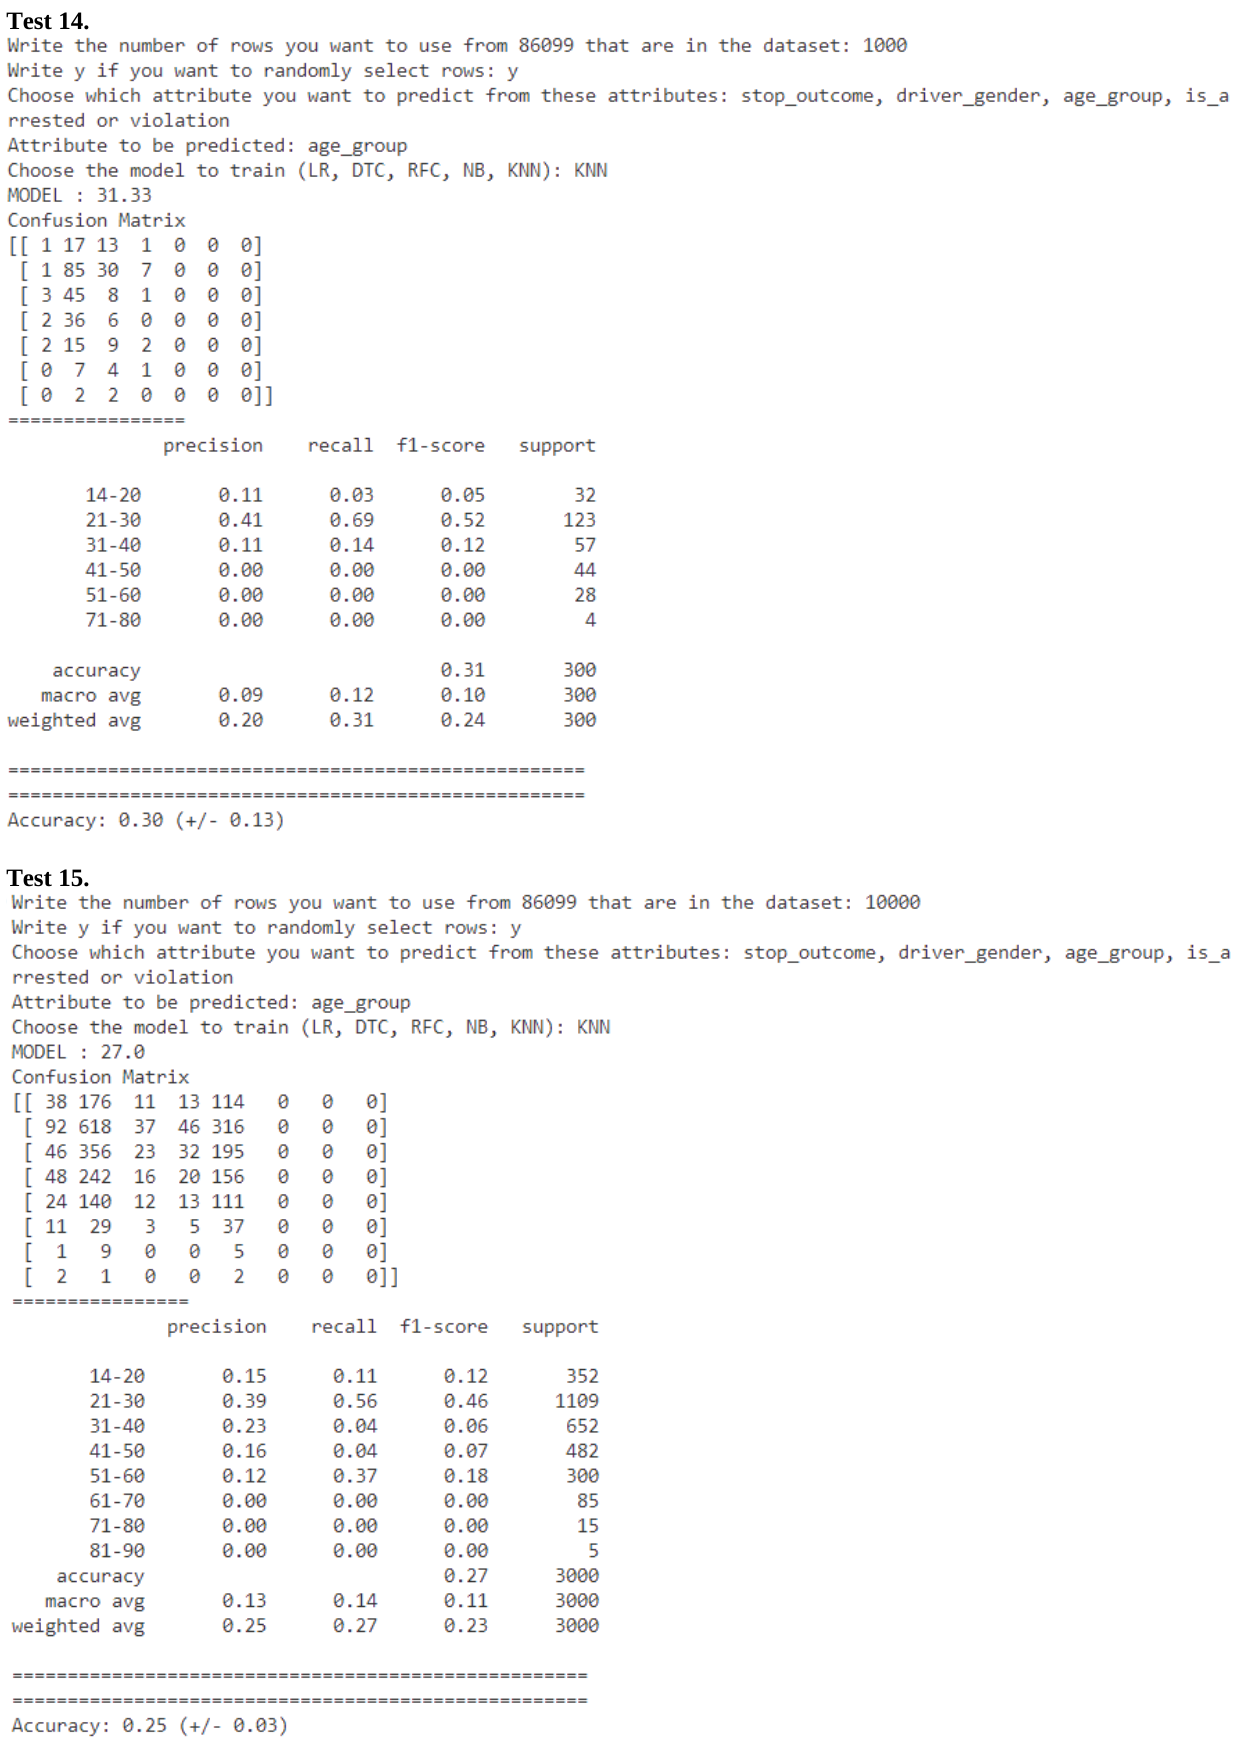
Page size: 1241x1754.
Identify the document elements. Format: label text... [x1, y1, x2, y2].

picture [6, 34, 1235, 835]
text Test 14. [6, 6, 1234, 34]
text Test 15. [6, 863, 1234, 892]
picture [6, 892, 1235, 1739]
